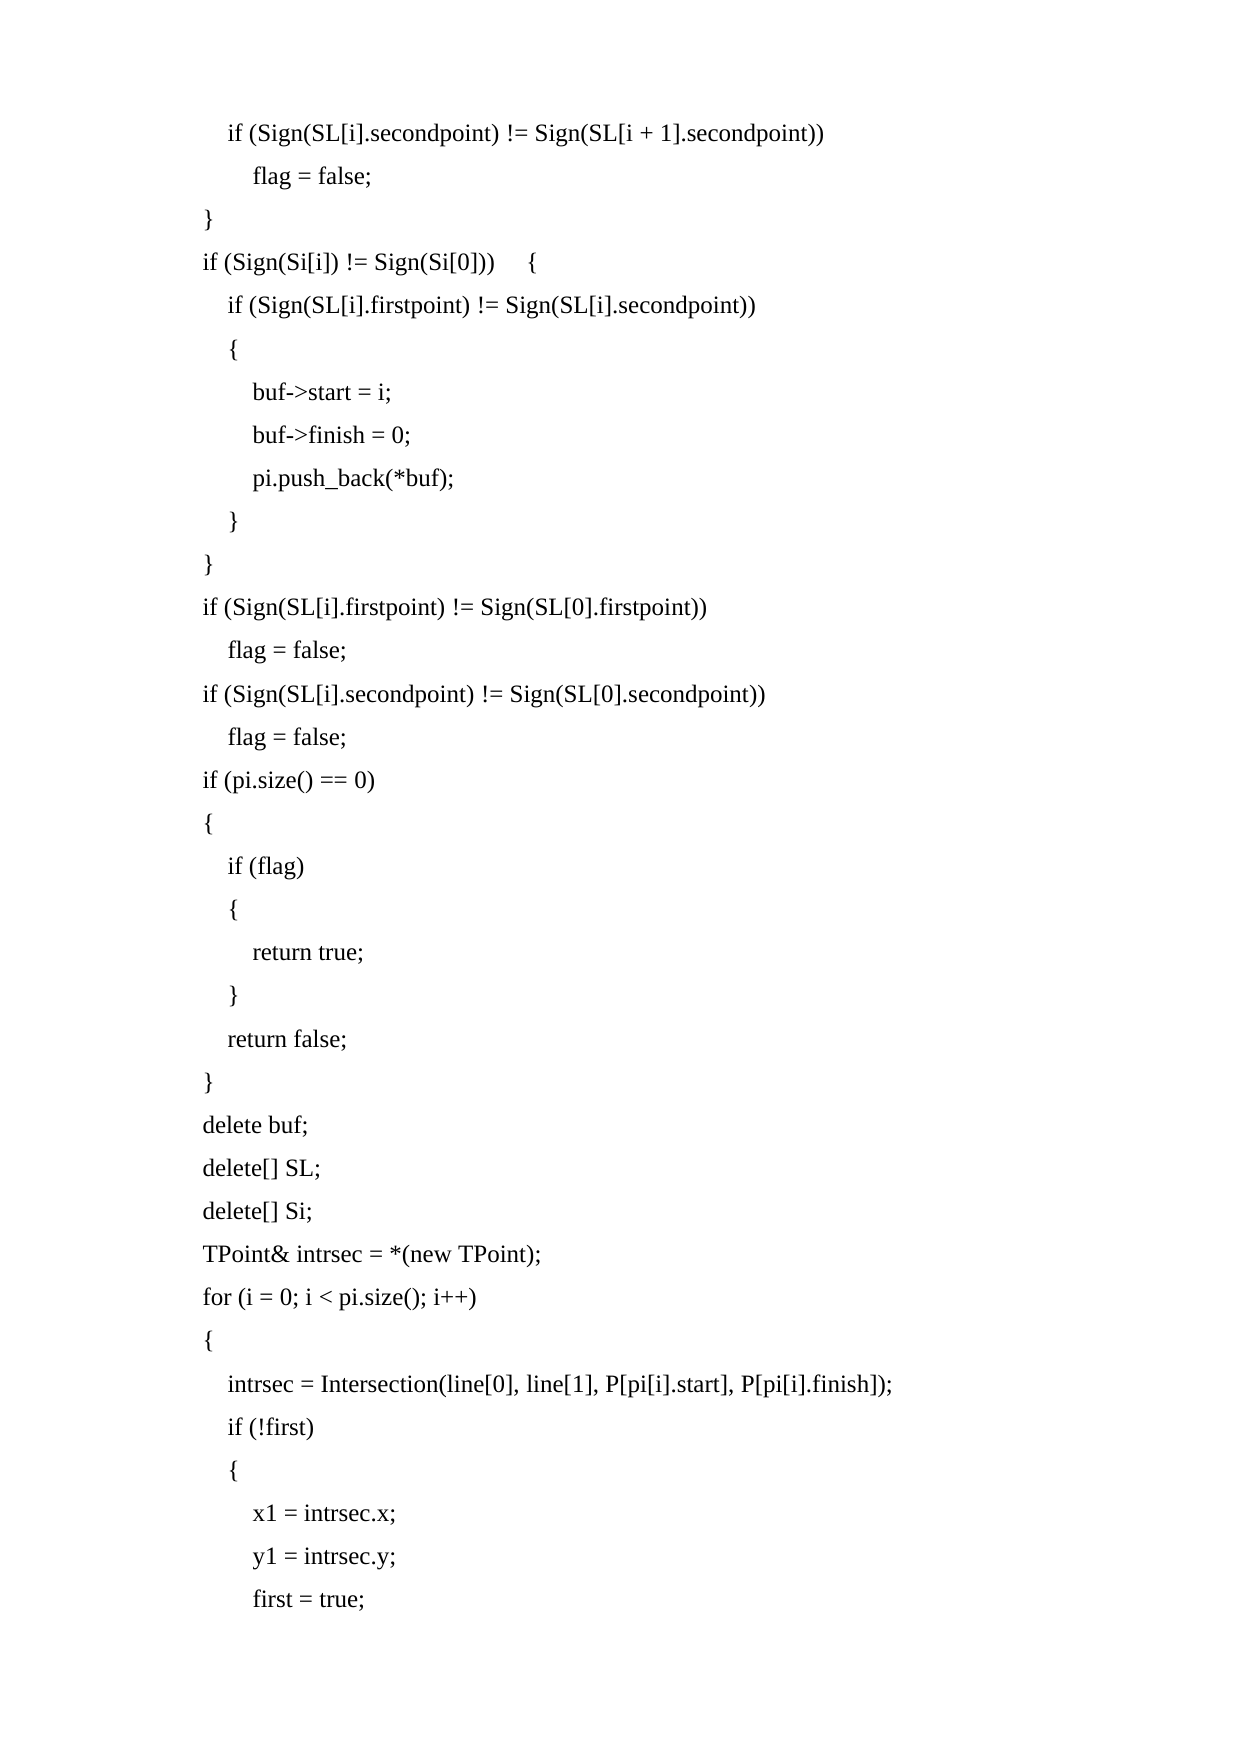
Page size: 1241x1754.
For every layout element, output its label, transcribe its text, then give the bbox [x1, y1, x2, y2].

text buf->start = i; [177, 377, 1152, 406]
text { [177, 334, 1152, 362]
text } [177, 549, 1152, 578]
text for (i = 0; i < pi.size(); i++) [177, 1282, 1152, 1311]
text buf->finish = 0; [177, 420, 1152, 449]
text first = true; [177, 1584, 1152, 1613]
text delete[] SL; [177, 1153, 1152, 1182]
text flag = false; [177, 722, 1152, 751]
text pi.push_back(*buf); [177, 463, 1152, 492]
text if (pi.size() == 0) [177, 765, 1152, 794]
text intrsec = Intersection(line[0], line[1], P[pi[i].start], P[pi[i].finish]); [177, 1369, 1152, 1397]
text delete buf; [177, 1110, 1152, 1139]
text delete[] Si; [177, 1196, 1152, 1225]
text { [177, 1455, 1152, 1484]
text if (Sign(SL[i].secondpoint) != Sign(SL[0].secondpoint)) [177, 679, 1152, 707]
text return false; [177, 1024, 1152, 1052]
text TPoint& intrsec = *(new TPoint); [177, 1239, 1152, 1268]
text { [177, 808, 1152, 837]
text } [177, 1067, 1152, 1096]
text if (Sign(Si[i]) != Sign(Si[0])) { [177, 247, 1152, 276]
text y1 = intrsec.y; [177, 1541, 1152, 1570]
text flag = false; [177, 161, 1152, 190]
text } [177, 981, 1152, 1009]
text { [177, 1326, 1152, 1354]
text { [177, 894, 1152, 923]
text flag = false; [177, 636, 1152, 664]
text } [177, 204, 1152, 233]
text } [177, 506, 1152, 535]
text if (Sign(SL[i].firstpoint) != Sign(SL[0].firstpoint)) [177, 592, 1152, 621]
text if (Sign(SL[i].secondpoint) != Sign(SL[i + 1].secondpoint)) [177, 118, 1152, 147]
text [177, 291, 1152, 319]
text if (!first) [177, 1412, 1152, 1441]
text x1 = intrsec.x; [177, 1498, 1152, 1527]
text return true; [177, 937, 1152, 966]
text if (flag) [177, 851, 1152, 880]
